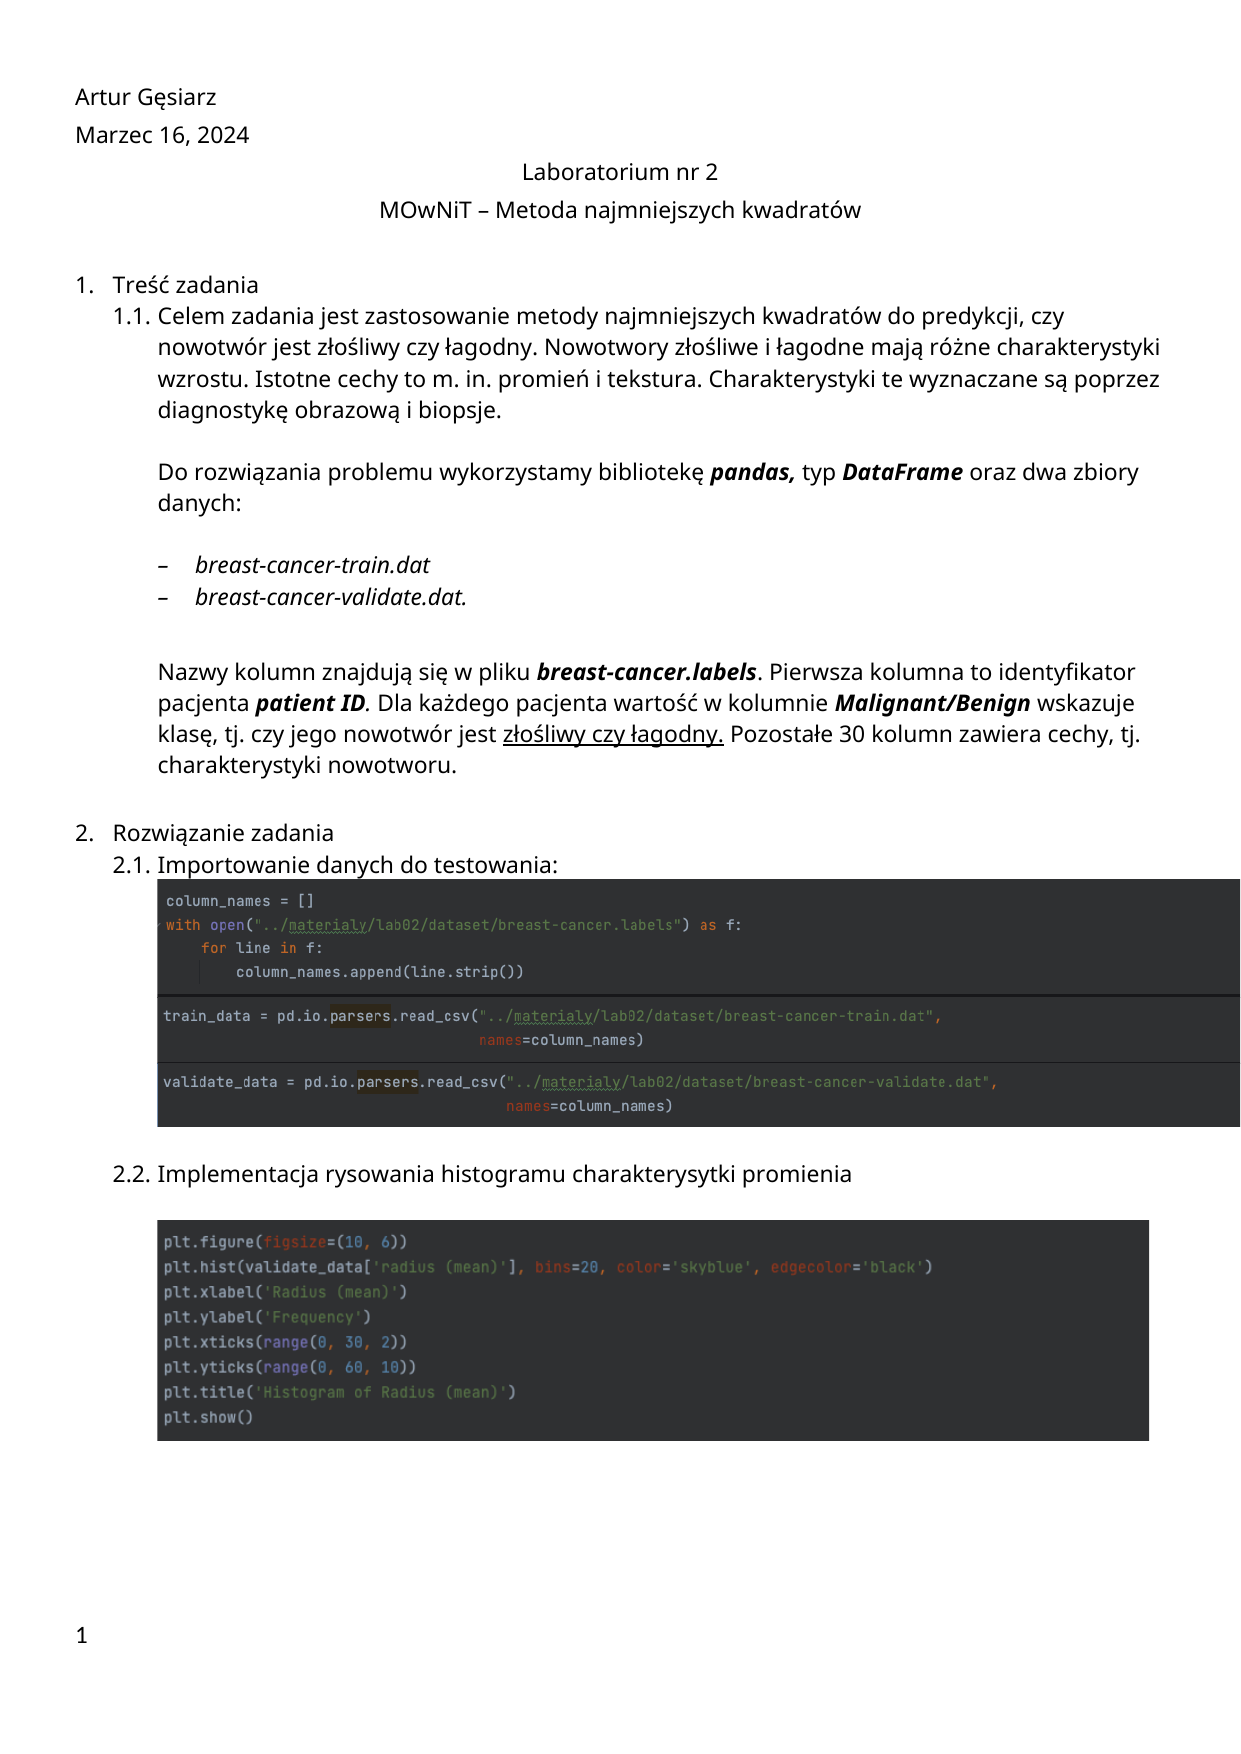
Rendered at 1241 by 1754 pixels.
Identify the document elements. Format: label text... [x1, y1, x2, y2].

picture [157, 879, 1241, 1127]
list Rozwiązanie zadania [75, 817, 1165, 848]
list breast-cancer-validate.dat. [157, 581, 1165, 612]
text MOwNiT – Metoda najmniejszych kwadratów [75, 194, 1165, 225]
list Do rozwiązania problemu wykorzystamy bibliotekę pandas, typ DataFrame oraz dwa zbiory danych: [157, 456, 1165, 518]
text Nazwy kolumn znajdują się w pliku breast-cancer.labels. Pierwsza kolumna to identyfikator pacjenta patient ID. Dla każdego pacjenta wartość w kolumnie Malignant/Benign wskazuje klasę, tj. czy jego nowotwór jest złośliwy czy łagodny. Pozostałe 30 kolumn zawiera cechy, tj. charakterystyki nowotworu. [157, 656, 1165, 811]
picture [157, 1220, 1150, 1441]
text Marzec 16, 2024 [75, 119, 1165, 150]
text Artur Gęsiarz [75, 81, 1165, 112]
list breast-cancer-train.dat [157, 549, 1165, 581]
list Treść zadania [75, 269, 1165, 300]
text Laboratorium nr 2 [75, 156, 1165, 187]
list Celem zadania jest zastosowanie metody najmniejszych kwadratów do predykcji, czy nowotwór jest złośliwy czy łagodny. Nowotwory złośliwe i łagodne mają różne charakterystyki wzrostu. Istotne cechy to m. in. promień i tekstura. Charakterystyki te wyznaczane są poprzez diagnostykę obrazową i biopsje. [112, 300, 1165, 456]
